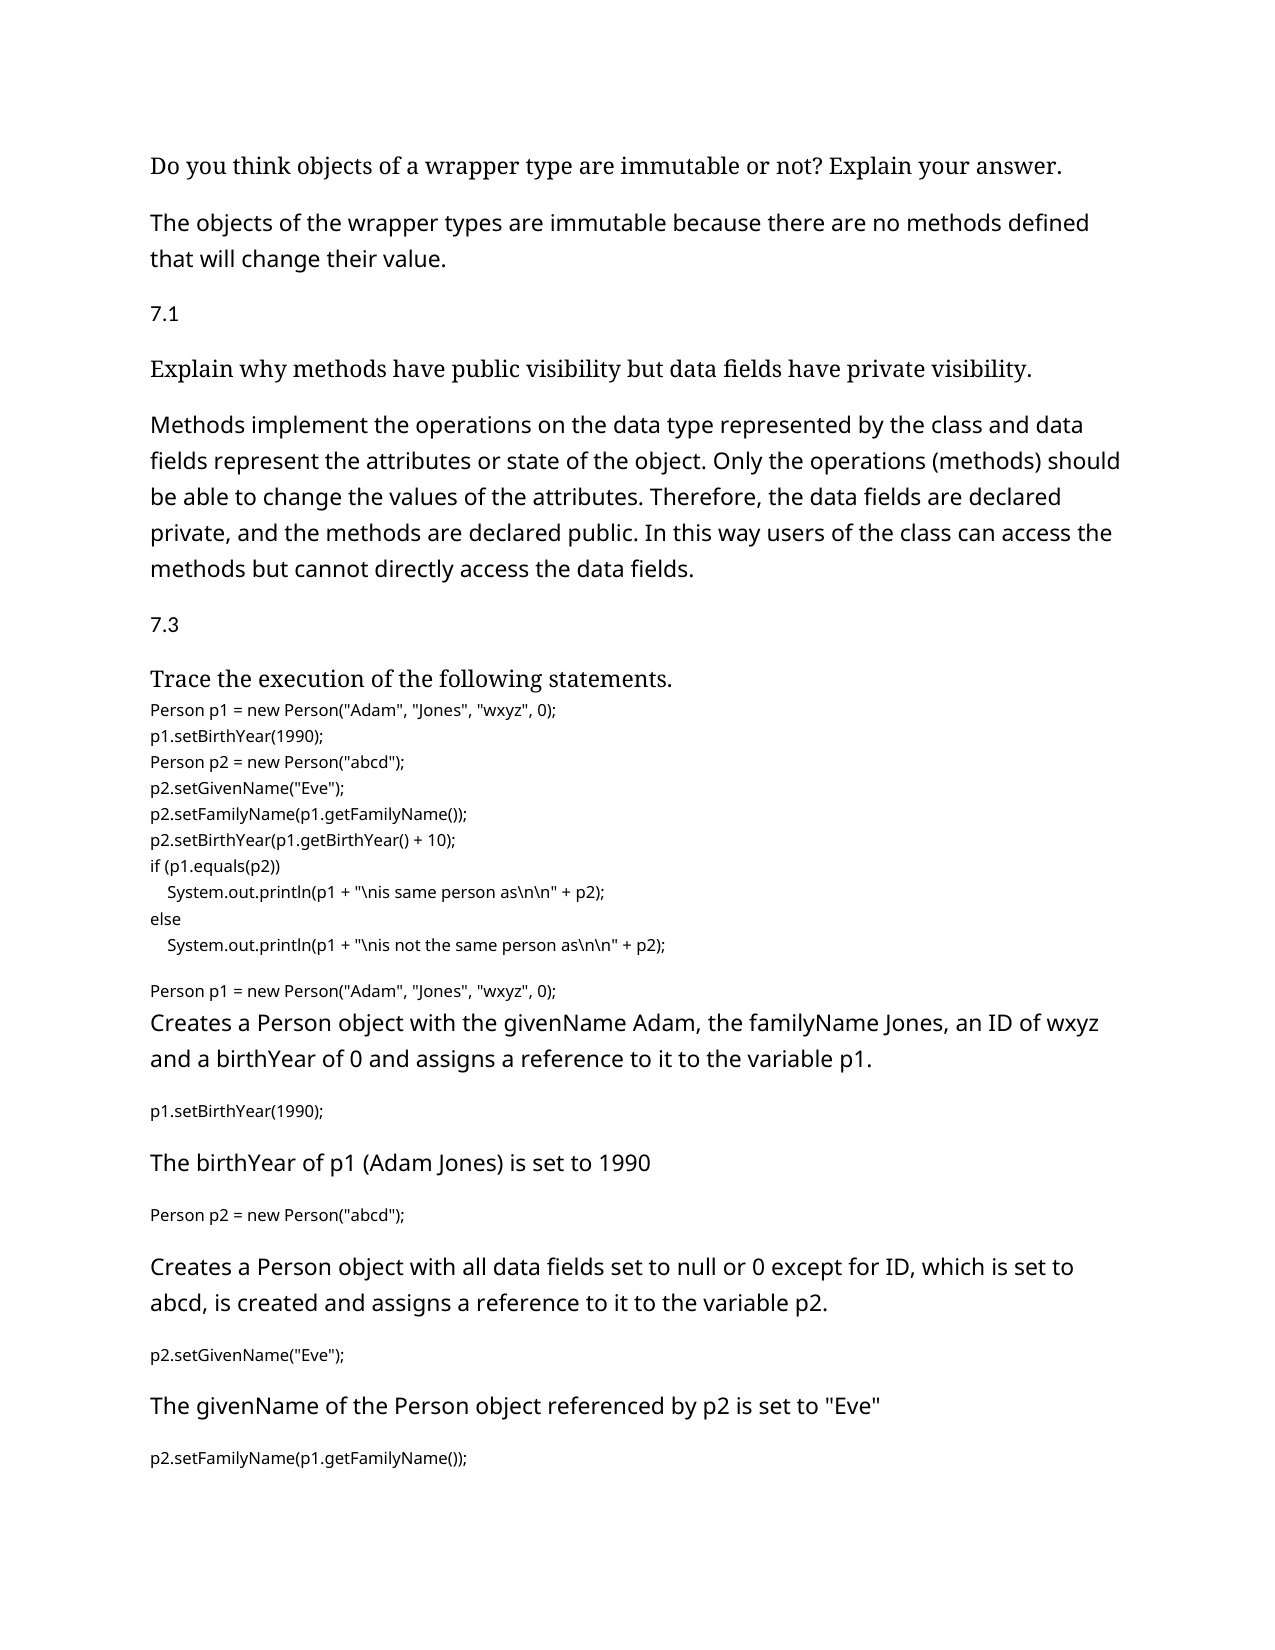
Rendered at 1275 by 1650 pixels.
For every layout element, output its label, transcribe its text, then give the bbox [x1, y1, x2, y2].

text System.out.println(p1 + "\nis not the same person as\n\n" + p2); [150, 933, 1125, 956]
text Methods implement the operations on the data type represented by the class and data fields represent the attributes or state of the object. Only the operations (methods) should be able to change the values of the attributes. Therefore, the data fields are declared private, and the methods are declared public. In this way users of the class can access the methods but cannot directly access the data fields. [150, 409, 1125, 584]
text p2.setGivenName("Eve"); [150, 1343, 1125, 1366]
text The givenName of the Person object referenced by p2 is set to "Eve" [150, 1390, 1125, 1421]
text if (p1.equals(p2)) [150, 855, 1125, 878]
text The birthYear of p1 (Adam Jones) is set to 1990 [150, 1147, 1125, 1178]
text p2.setFamilyName(p1.getFamilyName()); [150, 803, 1125, 826]
text The objects of the wrapper types are immutable because there are no methods defined that will change their value. [150, 207, 1125, 274]
text Person p1 = new Person("Adam", "Jones", "wxyz", 0); Creates a Person object with the givenName Adam, the familyName Jones, an ID of wxyz and a birthYear of 0 and assigns a reference to it to the variable p1. [150, 980, 1125, 1074]
text Creates a Person object with all data fields set to null or 0 except for ID, which is set to abcd, is created and assigns a reference to it to the variable p2. [150, 1251, 1125, 1318]
text System.out.println(p1 + "\nis same person as\n\n" + p2); [150, 881, 1125, 904]
text else [150, 907, 1125, 930]
text Person p2 = new Person("abcd"); [150, 1204, 1125, 1226]
text Person p1 = new Person("Adam", "Jones", "wxyz", 0); [150, 699, 1125, 721]
text Person p2 = new Person("abcd"); [150, 751, 1125, 773]
text Explain why methods have public visibility but data fields have private visibility. [150, 352, 1125, 384]
text 7.3 [150, 610, 1125, 638]
text p1.setBirthYear(1990); [150, 1100, 1125, 1123]
text p2.setBirthYear(p1.getBirthYear() + 10); [150, 829, 1125, 852]
text p2.setGivenName("Eve"); [150, 777, 1125, 799]
text p2.setFamilyName(p1.getFamilyName()); [150, 1447, 1125, 1470]
text 7.1 [150, 299, 1125, 327]
text Trace the execution of the following statements. [150, 663, 1125, 694]
text Do you think objects of a wrapper type are immutable or not? Explain your answer. [150, 150, 1125, 181]
text p1.setBirthYear(1990); [150, 725, 1125, 747]
